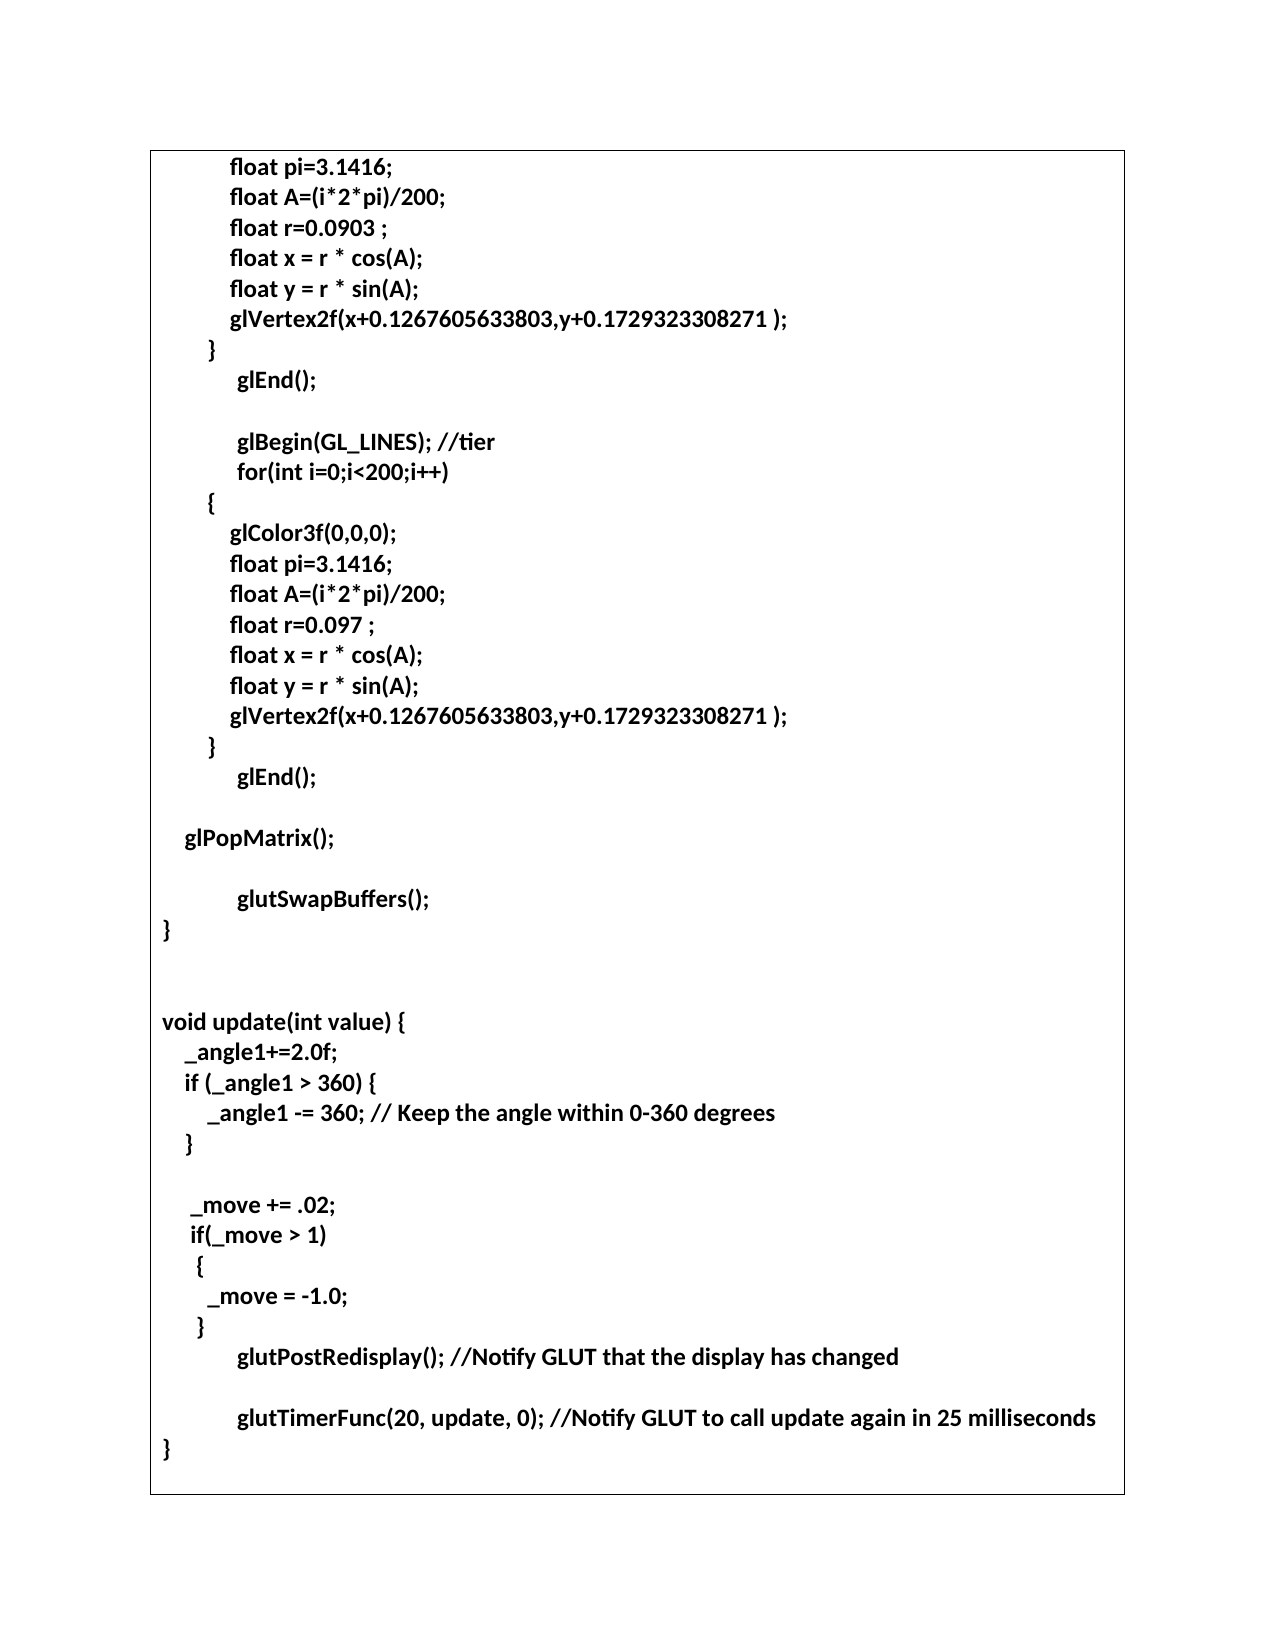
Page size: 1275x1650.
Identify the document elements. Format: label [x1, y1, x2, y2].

table_cell [151, 151, 1124, 1494]
